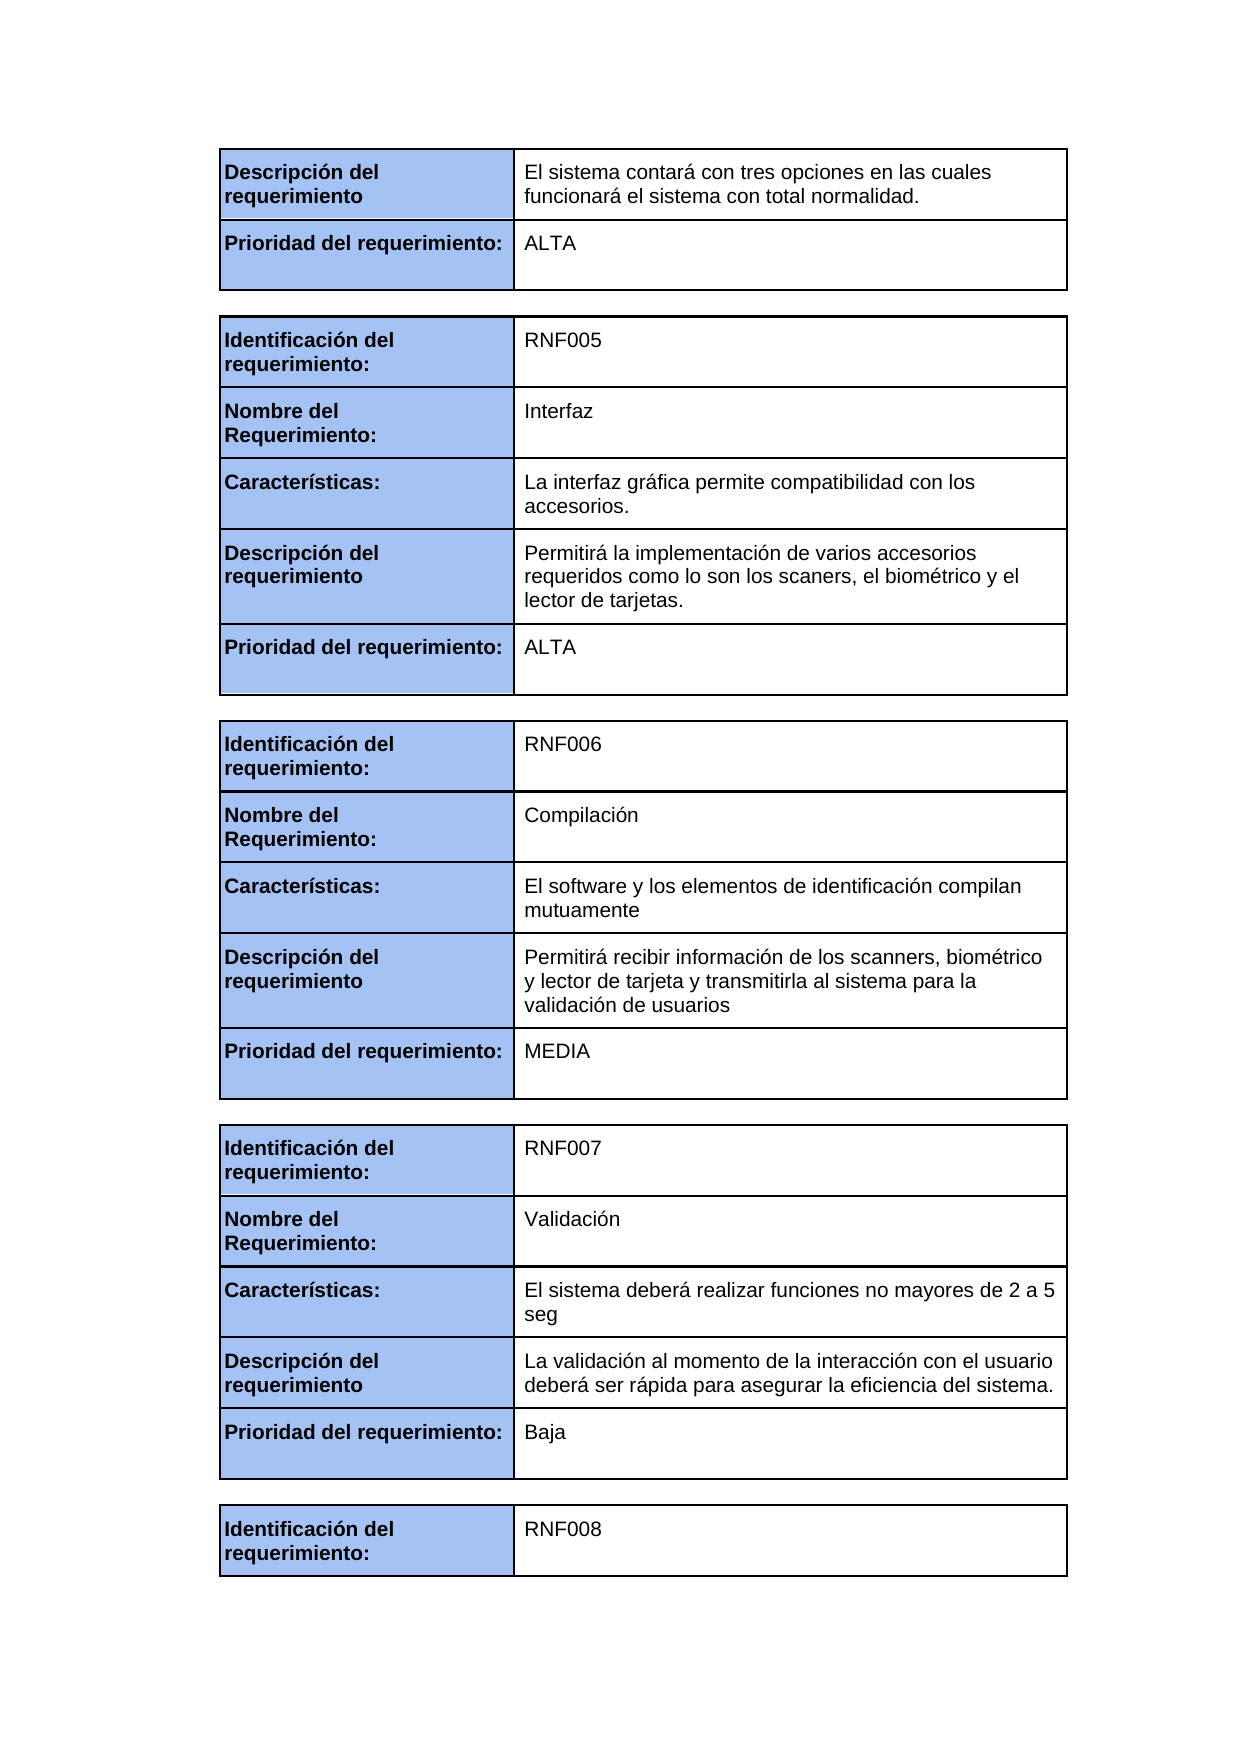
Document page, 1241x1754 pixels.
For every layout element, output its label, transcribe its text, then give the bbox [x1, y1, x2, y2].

table_header RNF008 [515, 1506, 1066, 1575]
table_cell Nombre del Requerimiento: [221, 793, 513, 861]
table_cell El sistema contará con tres opciones en las cuales funcionará el sistema con total normalidad. [515, 150, 1066, 218]
table_cell Prioridad del requerimiento: [221, 221, 513, 289]
table_cell Compilación [515, 793, 1066, 861]
table_cell ALTA [515, 625, 1066, 693]
table_cell MEDIA [515, 1029, 1066, 1098]
table_header Identificación del requerimiento: [221, 1126, 513, 1194]
table_cell Nombre del Requerimiento: [221, 388, 513, 457]
table_cell Prioridad del requerimiento: [221, 625, 513, 693]
table_header Identificación del requerimiento: [221, 318, 513, 386]
table_cell Descripción del requerimiento [221, 934, 513, 1027]
table_cell ALTA [515, 221, 1066, 289]
table_cell Nombre del Requerimiento: [221, 1197, 513, 1265]
table_header RNF005 [515, 318, 1066, 386]
table_header Identificación del requerimiento: [221, 1506, 513, 1575]
table_cell Permitirá recibir información de los scanners, biométrico y lector de tarjeta y transmitirla al sistema para la validación de usuarios [515, 934, 1066, 1027]
table_cell Baja [515, 1409, 1066, 1478]
table_header Identificación del requerimiento: [221, 722, 513, 790]
table_cell La validación al momento de la interacción con el usuario deberá ser rápida para asegurar la eficiencia del sistema. [515, 1338, 1066, 1407]
table_cell Interfaz [515, 388, 1066, 457]
table_cell La interfaz gráfica permite compatibilidad con los accesorios. [515, 459, 1066, 528]
table_cell Características: [221, 863, 513, 932]
table_cell El software y los elementos de identificación compilan mutuamente [515, 863, 1066, 932]
table_cell Prioridad del requerimiento: [221, 1409, 513, 1478]
table_cell Prioridad del requerimiento: [221, 1029, 513, 1098]
table_cell Descripción del requerimiento [221, 150, 513, 218]
table_header RNF007 [515, 1126, 1066, 1194]
table_cell Características: [221, 459, 513, 528]
table_header RNF006 [515, 722, 1066, 790]
table_cell Características: [221, 1268, 513, 1336]
table_cell Permitirá la implementación de varios accesorios requeridos como lo son los scaners, el biométrico y el lector de tarjetas. [515, 530, 1066, 623]
table_cell El sistema deberá realizar funciones no mayores de 2 a 5 seg [515, 1268, 1066, 1336]
table_cell Validación [515, 1197, 1066, 1265]
table_cell Descripción del requerimiento [221, 1338, 513, 1407]
table_cell Descripción del requerimiento [221, 530, 513, 623]
